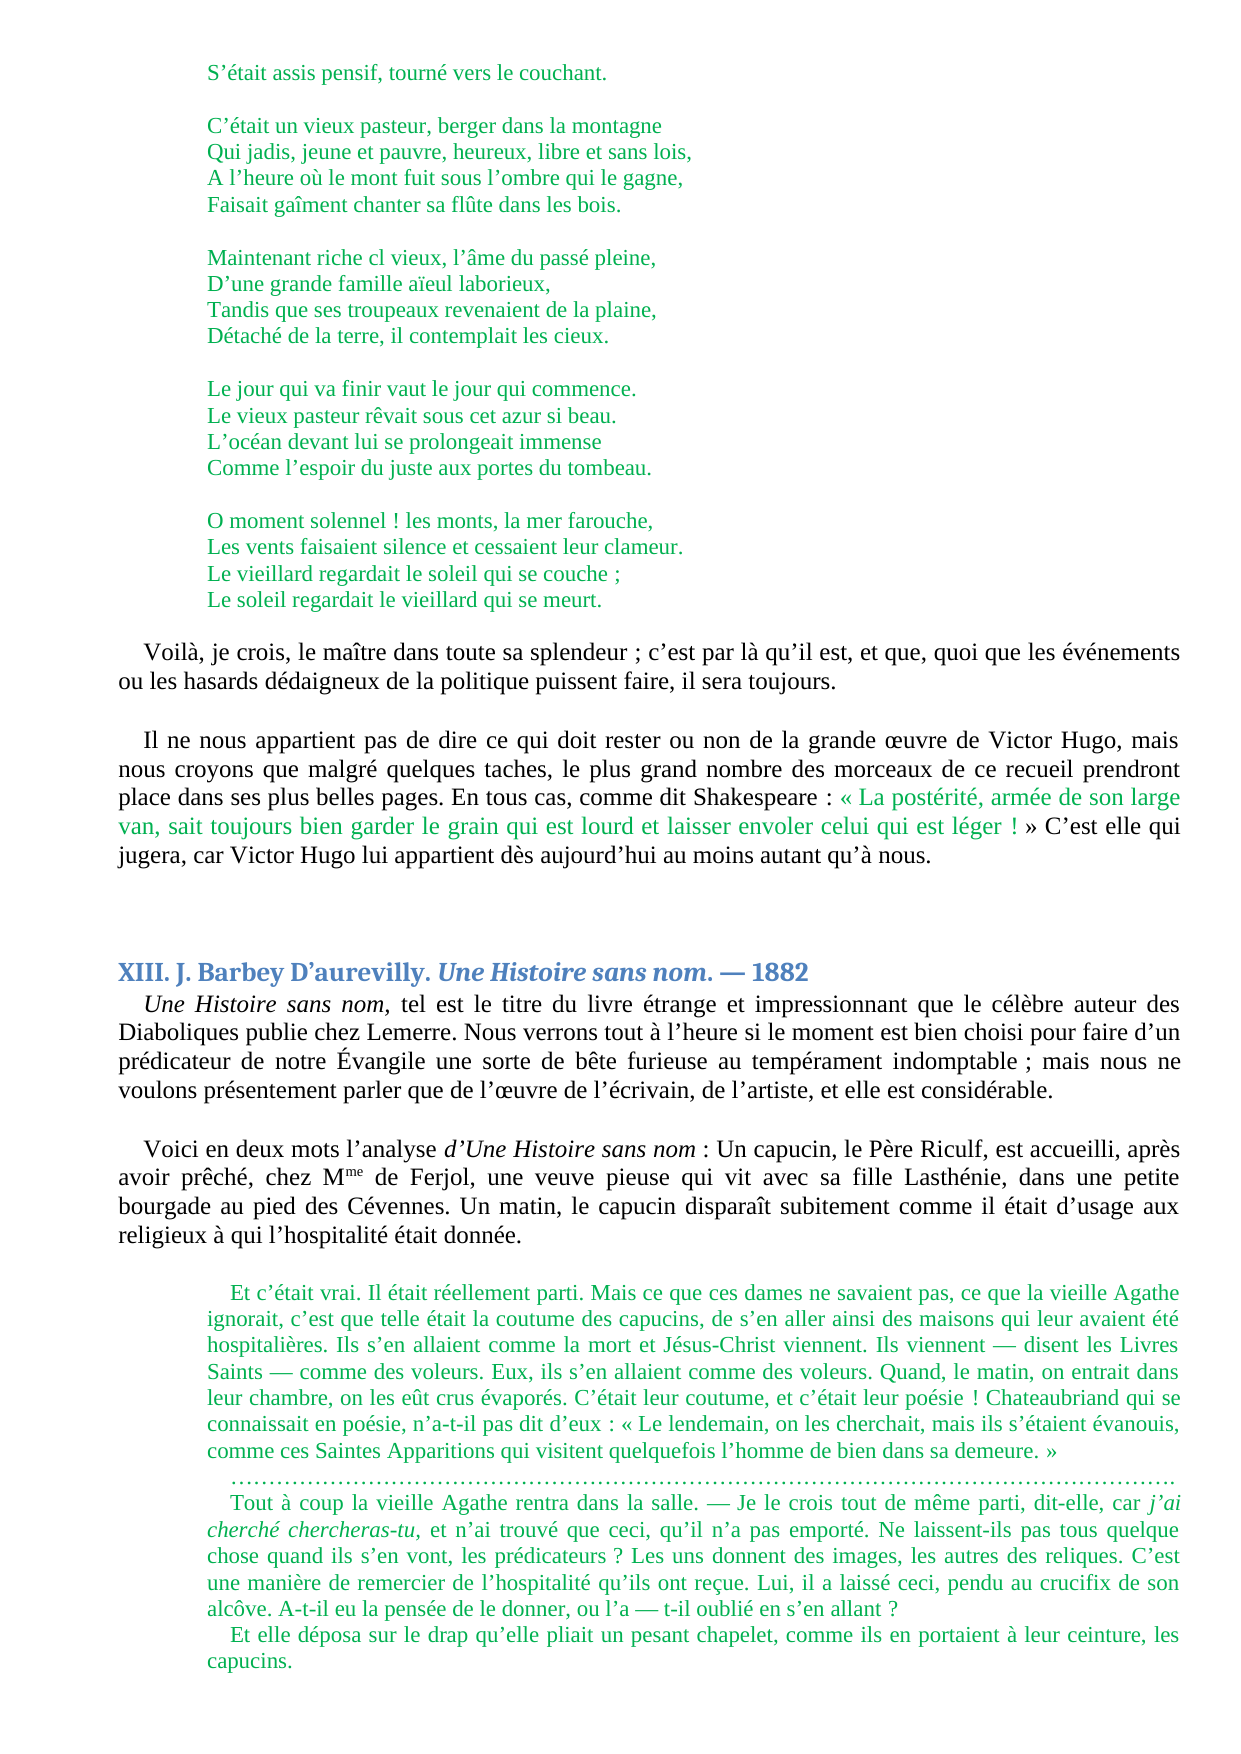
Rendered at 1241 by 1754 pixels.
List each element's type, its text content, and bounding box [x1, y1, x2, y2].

text Faisait gaîment chanter sa flûte dans les bois. [207, 191, 1181, 217]
text ……………………………………………………………………………………………………………. [207, 1463, 1181, 1489]
text Le vieillard regardait le soleil qui se couche ; [207, 560, 1181, 586]
text Il ne nous appartient pas de dire ce qui doit rester ou non de la grande œuvre de Victor Hugo, mais nous croyons que malgré quelques taches, le plus grand nombre des morceaux de ce recueil prendront place dans ses plus belles pages. En tous cas, comme dit Shakespeare : « La postérité, armée de son large van, sait toujours bien garder le grain qui est lourd et laisser envoler celui qui est léger ! » C’est elle qui jugera, car Victor Hugo lui appartient dès aujourd’hui au moins autant qu’à nous. [118, 725, 1181, 869]
text Qui jadis, jeune et pauvre, heureux, libre et sans lois, [207, 138, 1181, 164]
text Tout à coup la vieille Agathe rentra dans la salle. — Je le crois tout de même parti, dit-elle, car j’ai cherché chercheras-tu, et n’ai trouvé que ceci, qu’il n’a pas emporté. Ne laissent-ils pas tous quelque chose quand ils s’en vont, les prédicateurs ? Les uns donnent des images, les autres des reliques. C’est une manière de remercier de l’hospitalité qu’ils ont reçue. Lui, il a laissé ceci, pendu au crucifix de son alcôve. A-t-il eu la pensée de le donner, ou l’a — t-il oublié en s’en allant ? [207, 1489, 1181, 1621]
text Les vents faisaient silence et cessaient leur clameur. [207, 533, 1181, 560]
subtitle XIII. J. Barbey D’aurevilly. Une Histoire sans nom. — 1882 [118, 957, 1181, 989]
text Tandis que ses troupeaux revenaient de la plaine, [207, 296, 1181, 323]
text Détaché de la terre, il contemplait les cieux. [207, 323, 1181, 349]
text Voilà, je crois, le maître dans toute sa splendeur ; c’est par là qu’il est, et que, quoi que les événements ou les hasards dédaigneux de la politique puissent faire, il sera toujours. [118, 637, 1181, 695]
text D’une grande famille aïeul laborieux, [207, 270, 1181, 296]
text Une Histoire sans nom, tel est le titre du livre étrange et impressionnant que le célèbre auteur des Diaboliques publie chez Lemerre. Nous verrons tout à l’heure si le moment est bien choisi pour faire d’un prédicateur de notre Évangile une sorte de bête furieuse au tempérament indomptable ; mais nous ne voulons présentement parler que de l’œuvre de l’écrivain, de l’artiste, et elle est considérable. [118, 989, 1181, 1104]
text O moment solennel ! les monts, la mer farouche, [207, 507, 1181, 533]
text Comme l’espoir du juste aux portes du tombeau. [207, 454, 1181, 481]
text Le vieux pasteur rêvait sous cet azur si beau. [207, 402, 1181, 428]
text A l’heure où le mont fuit sous l’ombre qui le gagne, [207, 164, 1181, 191]
text Maintenant riche cl vieux, l’âme du passé pleine, [207, 243, 1181, 270]
text Le jour qui va finir vaut le jour qui commence. [207, 375, 1181, 402]
text L’océan devant lui se prolongeait immense [207, 428, 1181, 454]
text C’était un vieux pasteur, berger dans la montagne [207, 112, 1181, 138]
text Voici en deux mots l’analyse d’Une Histoire sans nom : Un capucin, le Père Riculf, est accueilli, après avoir prêché, chez Mme de Ferjol, une veuve pieuse qui vit avec sa fille Lasthénie, dans une petite bourgade au pied des Cévennes. Un matin, le capucin disparaît subitement comme il était d’usage aux religieux à qui l’hospitalité était donnée. [118, 1134, 1181, 1249]
text Et c’était vrai. Il était réellement parti. Mais ce que ces dames ne savaient pas, ce que la vieille Agathe ignorait, c’est que telle était la coutume des capucins, de s’en aller ainsi des maisons qui leur avaient été hospitalières. Ils s’en allaient comme la mort et Jésus-Christ viennent. Ils viennent — disent les Livres Saints — comme des voleurs. Eux, ils s’en allaient comme des voleurs. Quand, le matin, on entrait dans leur chambre, on les eût crus évaporés. C’était leur coutume, et c’était leur poésie ! Chateaubriand qui se connaissait en poésie, n’a-t-il pas dit d’eux : « Le lendemain, on les cherchait, mais ils s’étaient évanouis, comme ces Saintes Apparitions qui visitent quelquefois l’homme de bien dans sa demeure. » [207, 1279, 1181, 1463]
text S’était assis pensif, tourné vers le couchant. [207, 59, 1181, 85]
text Le soleil regardait le vieillard qui se meurt. [207, 586, 1181, 612]
text Et elle déposa sur le drap qu’elle pliait un pesant chapelet, comme ils en portaient à leur ceinture, les capucins. [207, 1621, 1181, 1674]
